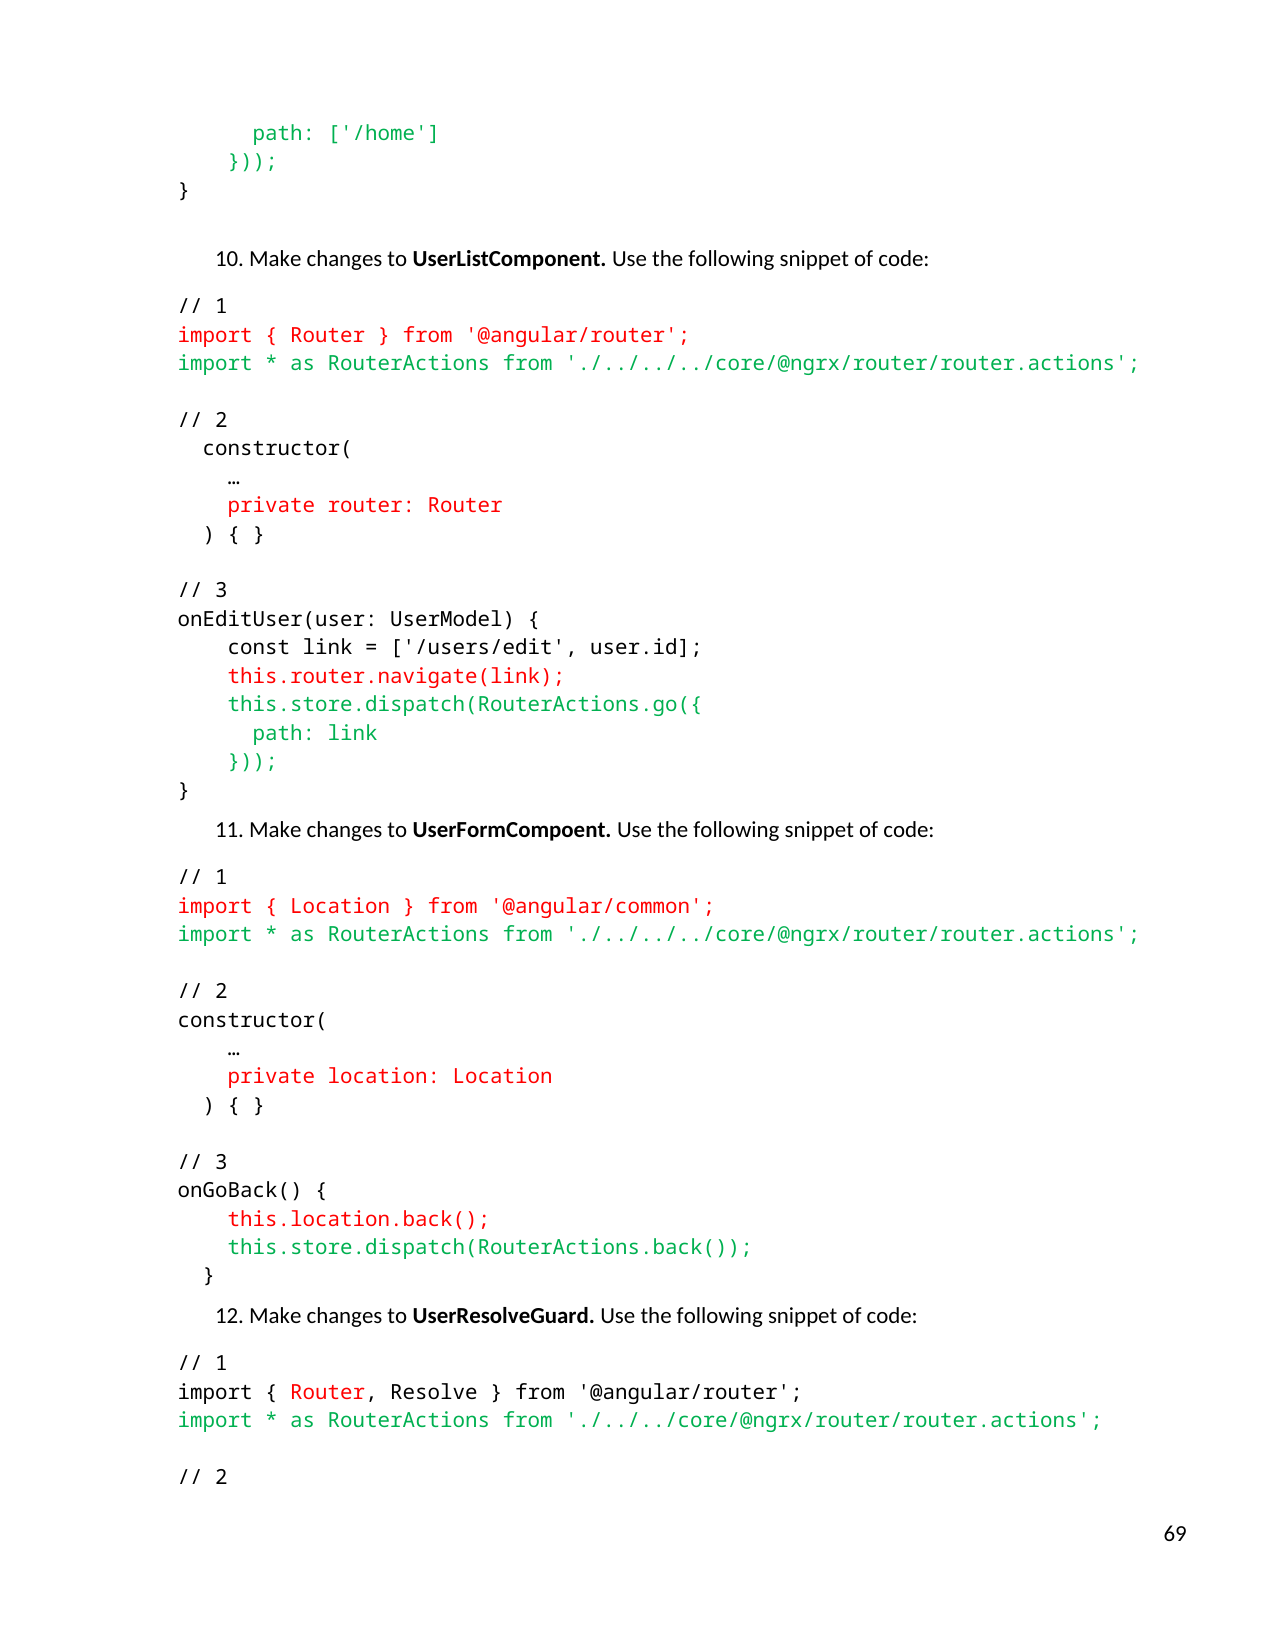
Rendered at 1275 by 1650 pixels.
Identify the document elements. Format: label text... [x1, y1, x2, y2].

text … [177, 1033, 1186, 1062]
text // 2 [177, 1462, 1186, 1491]
text private location: Location [177, 1062, 1186, 1090]
text this.store.dispatch(RouterActions.go({ [177, 689, 1186, 718]
text import { Router } from '@angular/router'; [177, 320, 1186, 348]
text private router: Router [177, 490, 1186, 519]
text path: link [177, 718, 1186, 746]
text import * as RouterActions from './../../../core/@ngrx/router/router.actions'; [177, 919, 1186, 948]
text ) { } [177, 519, 1186, 547]
text // 3 [177, 576, 1186, 604]
text // 2 [177, 405, 1186, 433]
text this.router.navigate(link); [177, 661, 1186, 689]
text … [177, 462, 1186, 490]
text this.store.dispatch(RouterActions.back()); [177, 1232, 1186, 1261]
text // 2 [177, 976, 1186, 1005]
text 12. Make changes to UserResolveGuard. Use the following snippet of code: [215, 1302, 1186, 1329]
text // 1 [177, 1348, 1186, 1377]
text onGoBack() { [177, 1175, 1186, 1204]
text path: ['/home'] [177, 118, 1186, 147]
text } [177, 1261, 1186, 1289]
text 10. Make changes to UserListComponent. Use the following snippet of code: [215, 244, 1186, 272]
text // 1 [177, 291, 1186, 320]
text } [177, 175, 1186, 203]
text import * as RouterActions from './../../core/@ngrx/router/router.actions'; [177, 1405, 1186, 1434]
text 11. Make changes to UserFormCompoent. Use the following snippet of code: [215, 816, 1186, 844]
text constructor( [177, 1005, 1186, 1033]
text constructor( [177, 433, 1186, 462]
text ) { } [177, 1090, 1186, 1118]
text import * as RouterActions from './../../../core/@ngrx/router/router.actions'; [177, 348, 1186, 377]
text const link = ['/users/edit', user.id]; [177, 632, 1186, 661]
text import { Router, Resolve } from '@angular/router'; [177, 1377, 1186, 1405]
text })); [177, 746, 1186, 775]
text // 3 [177, 1147, 1186, 1175]
text onEditUser(user: UserModel) { [177, 604, 1186, 632]
text } [177, 775, 1186, 803]
text })); [177, 147, 1186, 175]
text import { Location } from '@angular/common'; [177, 891, 1186, 919]
text // 1 [177, 862, 1186, 891]
text this.location.back(); [177, 1204, 1186, 1232]
